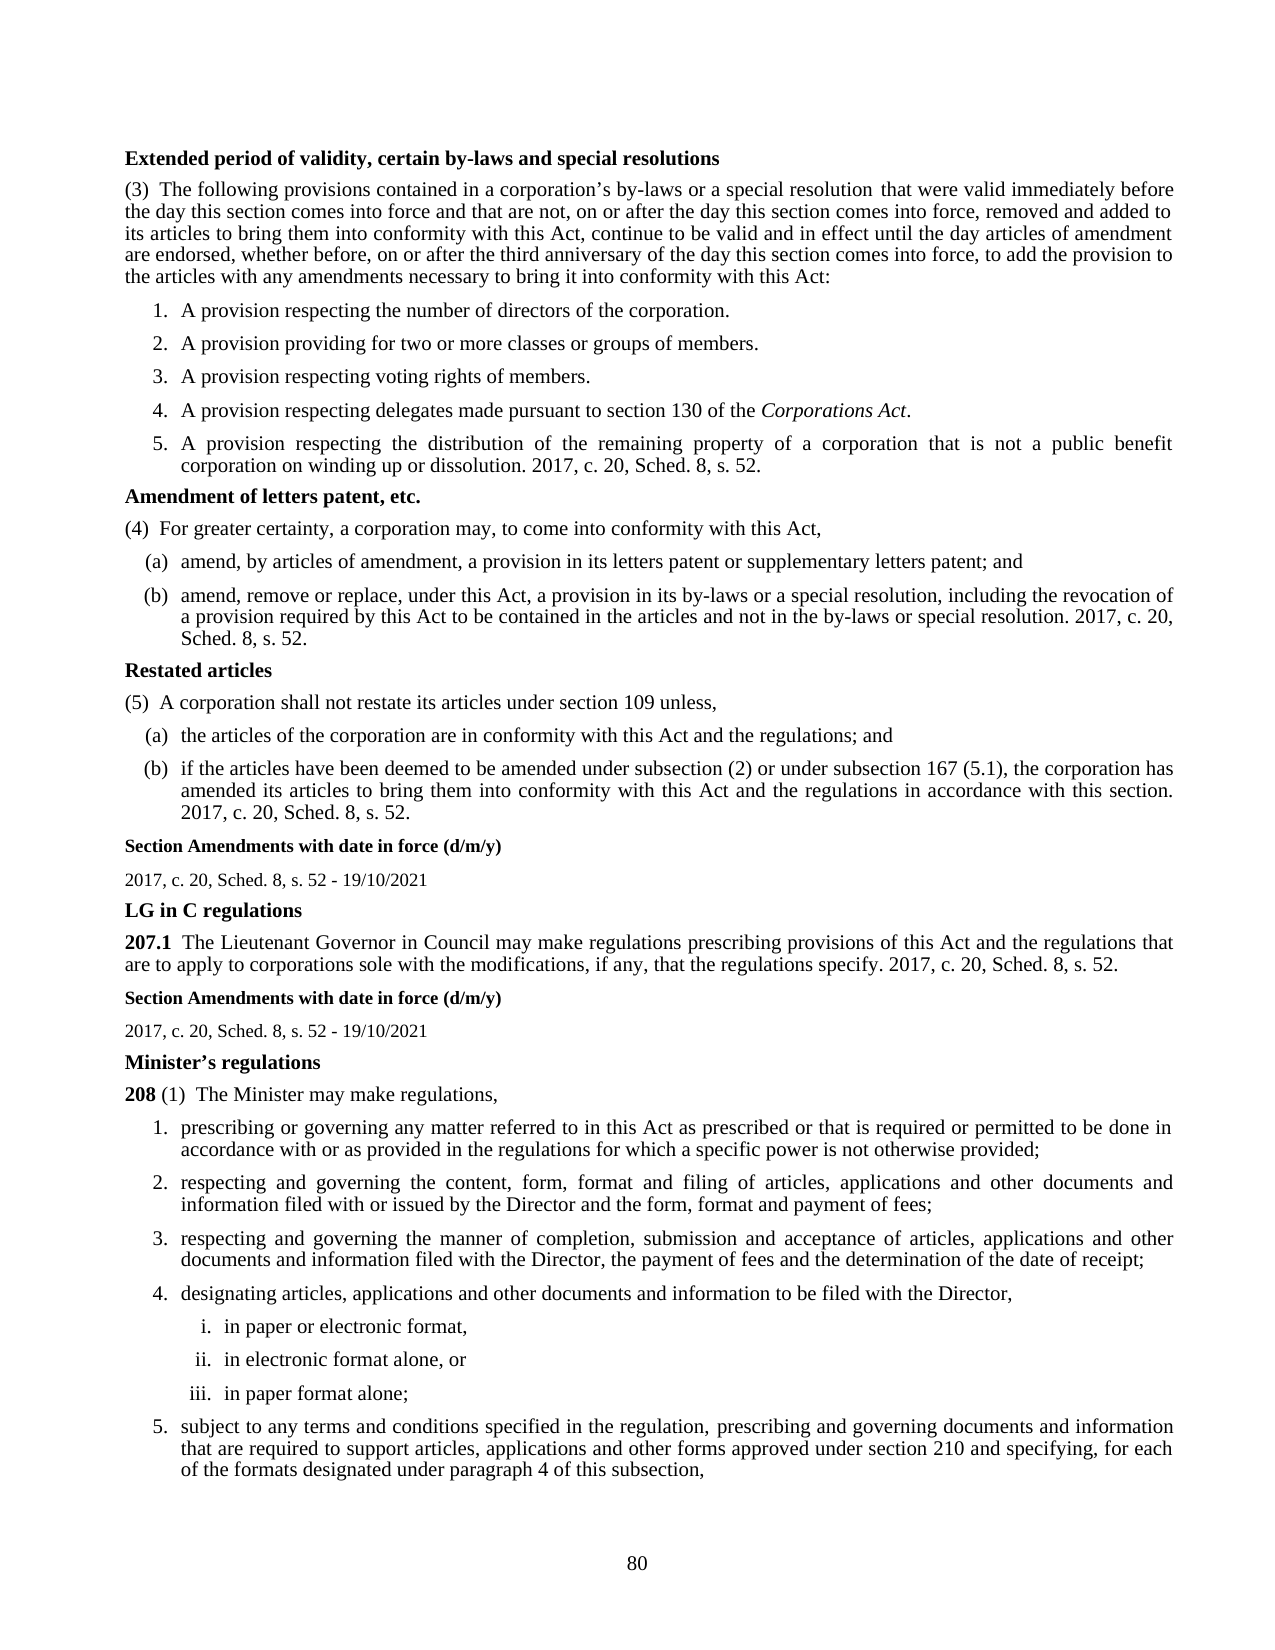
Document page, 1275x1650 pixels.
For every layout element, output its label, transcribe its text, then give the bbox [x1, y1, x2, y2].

text 3. A provision respecting voting rights of members. [124, 366, 1174, 388]
text Extended period of validity, certain by-laws and special resolutions [124, 150, 1174, 169]
text (b) if the articles have been deemed to be amended under subsection (2) or under subsection 167 (5.1), the corporation has amended its articles to bring them into conformity with this Act and the regulations in accordance with this section. 2017, c. 20, Sched. 8, s. 52. [124, 758, 1174, 824]
text (4) For greater certainty, a corporation may, to come into conformity with this Act, [124, 518, 1174, 540]
text Section Amendments with date in force (d/m/y) [124, 835, 1174, 857]
text (a) the articles of the corporation are in conformity with this Act and the regulations; and [124, 725, 1174, 747]
text LG in C regulations [124, 903, 1174, 922]
text 5. A provision respecting the distribution of the remaining property of a corporation that is not a public benefit corporation on winding up or dissolution. 2017, c. 20, Sched. 8, s. 52. [124, 433, 1174, 476]
text (b) amend, remove or replace, under this Act, a provision in its by-laws or a special resolution, including the revocation of a provision required by this Act to be contained in the articles and not in the by-laws or special resolution. 2017, c. 20, Sched. 8, s. 52. [124, 585, 1174, 650]
text 3. respecting and governing the manner of completion, submission and acceptance of articles, applications and other documents and information filed with the Director, the payment of fees and the determination of the date of receipt; [124, 1227, 1174, 1271]
text Minister’s regulations [124, 1055, 1174, 1073]
text 207.1 The Lieutenant Governor in Council may make regulations prescribing provisions of this Act and the regulations that are to apply to corporations sole with the modifications, if any, that the regulations specify. 2017, c. 20, Sched. 8, s. 52. [124, 932, 1174, 976]
text (5) A corporation shall not restate its articles under section 109 unless, [124, 692, 1174, 713]
text Section Amendments with date in force (d/m/y) [124, 987, 1174, 1009]
text Amendment of letters patent, etc. [124, 489, 1174, 508]
text 2017, c. 20, Sched. 8, s. 52 - 19/10/2021 [124, 1021, 1174, 1042]
text Restated articles [124, 663, 1174, 681]
text 4. A provision respecting delegates made pursuant to section 130 of the Corporations Act. [124, 399, 1174, 421]
text 2. respecting and governing the content, form, format and filing of articles, applications and other documents and information filed with or issued by the Director and the form, format and payment of fees; [124, 1172, 1174, 1216]
text iii. in paper format alone; [124, 1383, 1174, 1404]
text (a) amend, by articles of amendment, a provision in its letters patent or supplementary letters patent; and [124, 551, 1174, 573]
text 1. A provision respecting the number of directors of the corporation. [124, 299, 1174, 321]
text i. in paper or electronic format, [124, 1316, 1174, 1338]
text 2. A provision providing for two or more classes or groups of members. [124, 333, 1174, 355]
text 2017, c. 20, Sched. 8, s. 52 - 19/10/2021 [124, 869, 1174, 890]
text 4. designating articles, applications and other documents and information to be filed with the Director, [124, 1283, 1174, 1304]
text (3) The following provisions contained in a corporation’s by-laws or a special resolution that were valid immediately before the day this section comes into force and that are not, on or after the day this section comes into force, removed and added to its articles to bring them into conformity with this Act, continue to be valid and in effect until the day articles of amendment are endorsed, whether before, on or after the third anniversary of the day this section comes into force, to add the provision to the articles with any amendments necessary to bring it into conformity with this Act: [124, 179, 1174, 288]
text ii. in electronic format alone, or [124, 1349, 1174, 1371]
text 5. subject to any terms and conditions specified in the regulation, prescribing and governing documents and information that are required to support articles, applications and other forms approved under section 210 and specifying, for each of the formats designated under paragraph 4 of this subsection, [124, 1416, 1174, 1481]
text 1. prescribing or governing any matter referred to in this Act as prescribed or that is required or permitted to be done in accordance with or as provided in the regulations for which a specific power is not otherwise provided; [124, 1117, 1174, 1161]
text 208 (1) The Minister may make regulations, [124, 1084, 1174, 1106]
